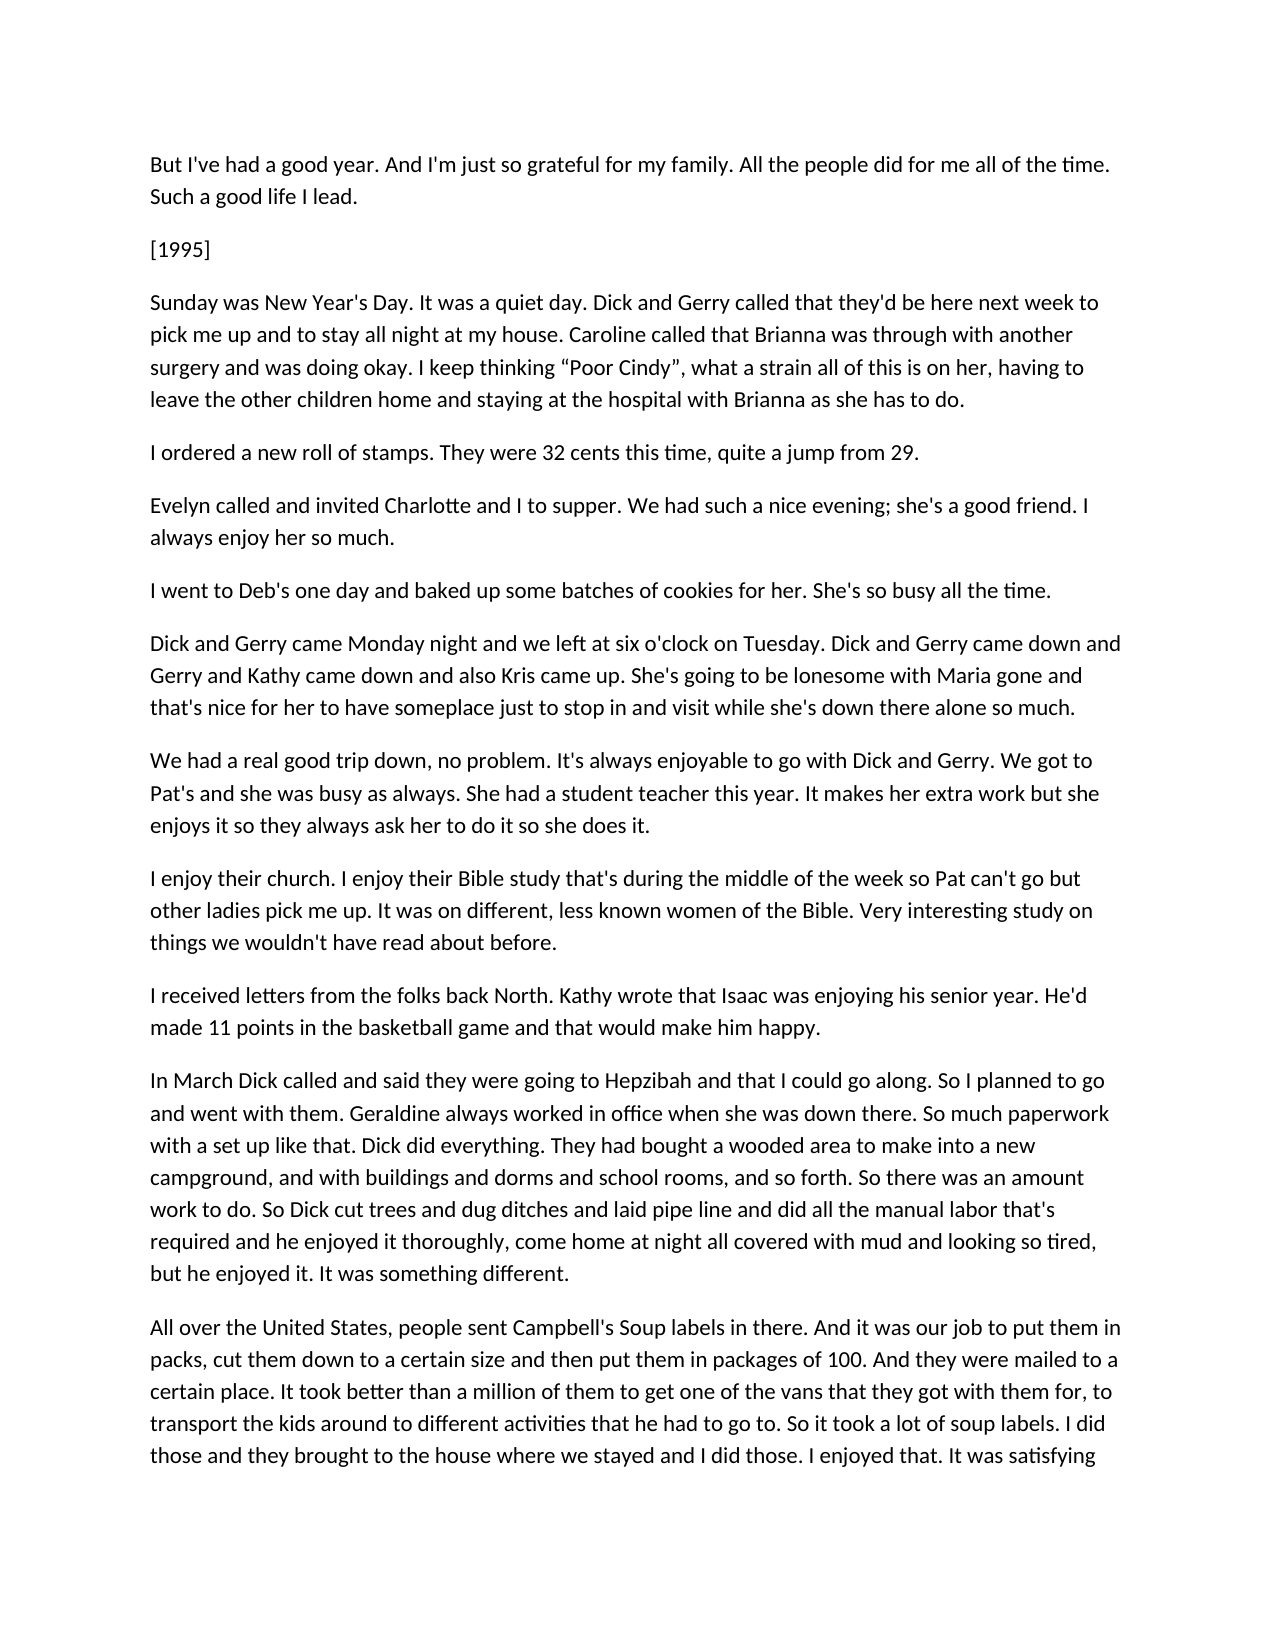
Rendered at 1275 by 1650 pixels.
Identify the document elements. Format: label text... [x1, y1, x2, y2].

text I received letters from the folks back North. Kathy wrote that Isaac was enjoying his senior year. He'd made 11 points in the basketball game and that would make him happy. [150, 981, 1125, 1041]
text I went to Deb's one day and baked up some batches of cookies for her. She's so busy all the time. [150, 576, 1125, 604]
text Sunday was New Year's Day. It was a quiet day. Dick and Gerry called that they'd be here next week to pick me up and to stay all night at my house. Caroline called that Brianna was through with another surgery and was doing okay. I keep thinking “Poor Cindy”, what a strain all of this is on her, having to leave the other children home and staying at the hospital with Brianna as she has to do. [150, 288, 1125, 413]
text But I've had a good year. And I'm just so grateful for my family. All the people did for me all of the time. Such a good life I lead. [150, 150, 1125, 210]
text We had a real good trip down, no problem. It's always enjoyable to go with Dick and Gerry. We got to Pat's and she was busy as always. She had a student teacher this year. It makes her extra work but she enjoys it so they always ask her to do it so she does it. [150, 746, 1125, 839]
text Dick and Gerry came Monday night and we left at six o'clock on Tuesday. Dick and Gerry came down and Gerry and Kathy came down and also Kris came up. She's going to be lonesome with Maria gone and that's nice for her to have someplace just to stop in and visit while she's down there alone so much. [150, 629, 1125, 721]
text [150, 1313, 1125, 1469]
text [1995] [150, 235, 1125, 263]
text I enjoy their church. I enjoy their Bible study that's during the middle of the week so Pat can't go but other ladies pick me up. It was on different, less known women of the Bible. Very interesting study on things we wouldn't have read about before. [150, 864, 1125, 956]
text In March Dick called and said they were going to Hepzibah and that I could go along. So I planned to go and went with them. Geraldine always worked in office when she was down there. So much paperwork with a set up like that. Dick did everything. They had bought a wooded area to make into a new campground, and with buildings and dorms and school rooms, and so forth. So there was an amount work to do. So Dick cut trees and dug ditches and laid pipe line and did all the manual labor that's required and he enjoyed it thoroughly, come home at night all covered with mud and looking so tired, but he enjoyed it. It was something different. [150, 1066, 1125, 1288]
text I ordered a new roll of stamps. They were 32 cents this time, quite a jump from 29. [150, 438, 1125, 466]
text Evelyn called and invited Charlotte and I to supper. We had such a nice evening; she's a good friend. I always enjoy her so much. [150, 491, 1125, 551]
